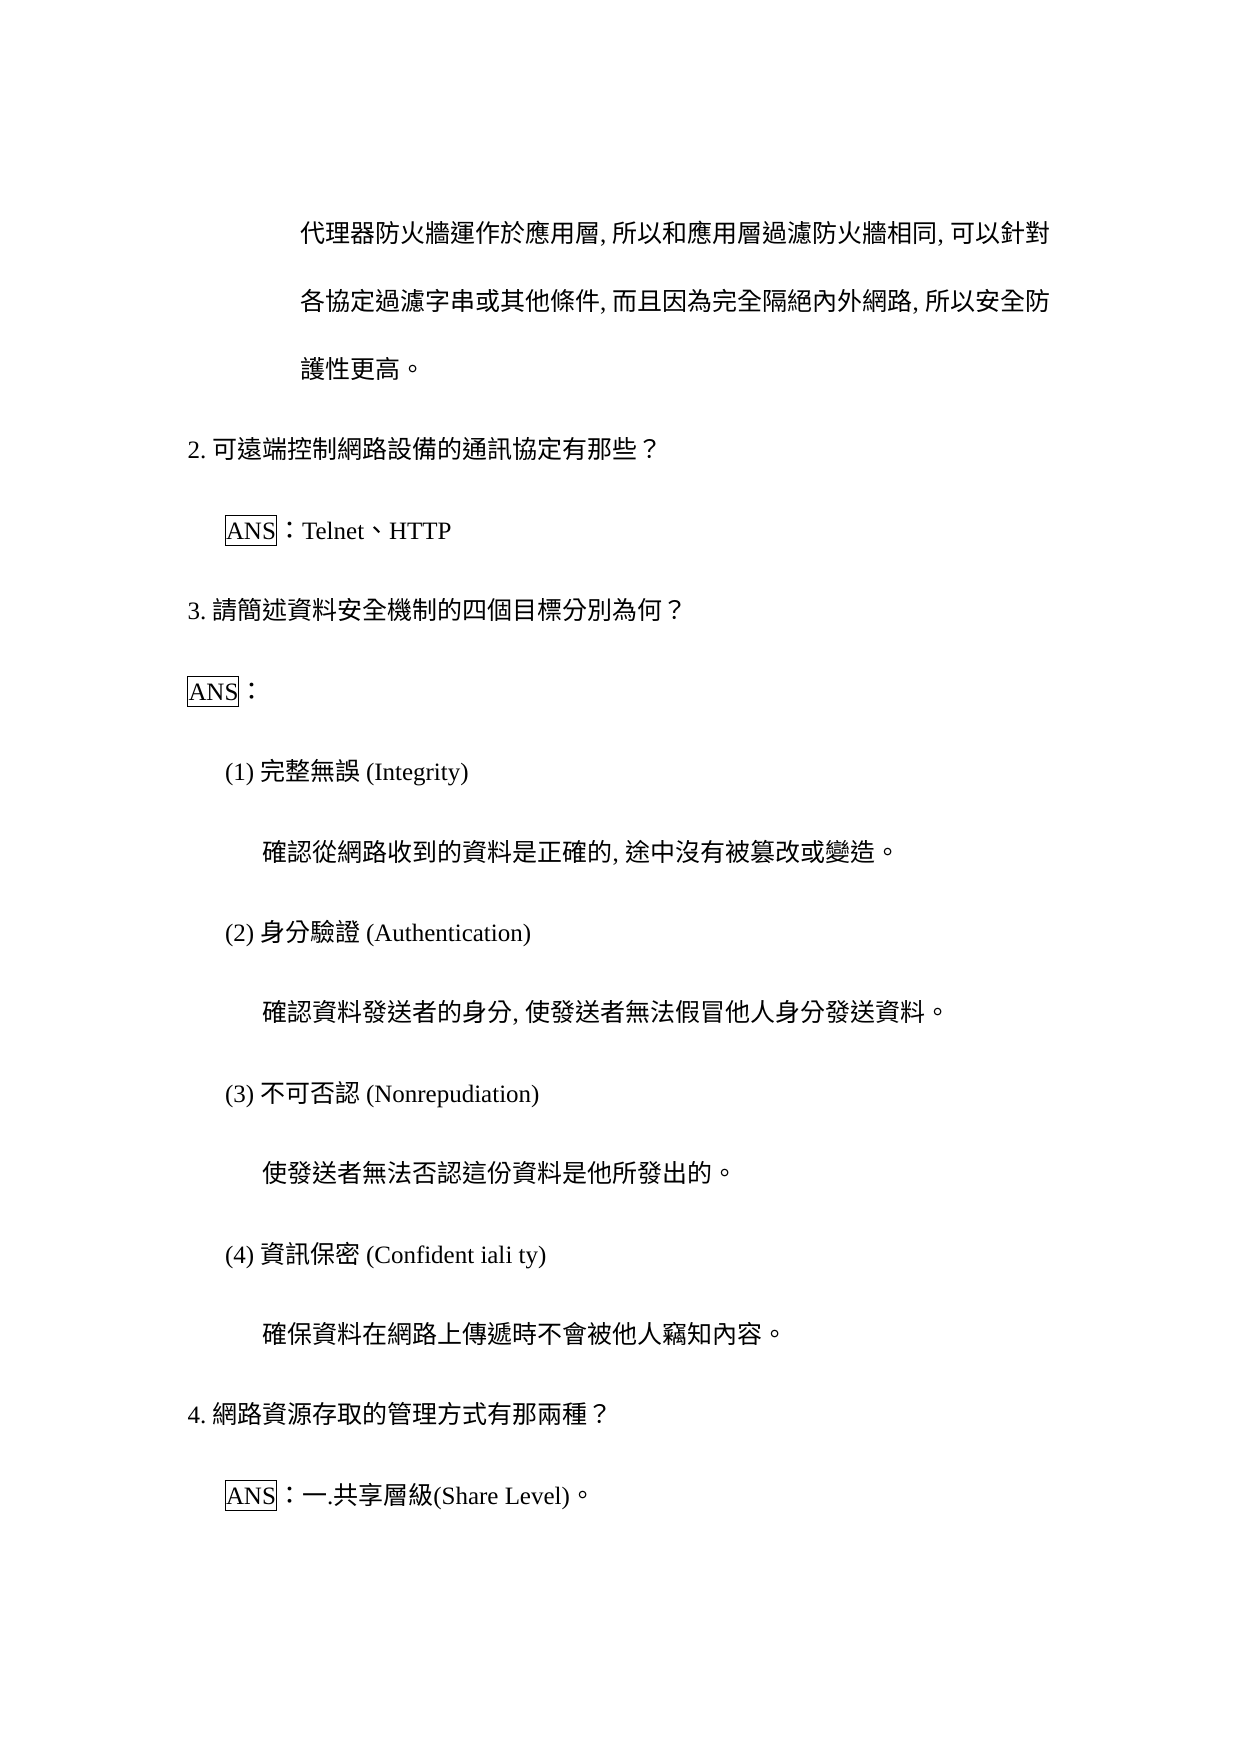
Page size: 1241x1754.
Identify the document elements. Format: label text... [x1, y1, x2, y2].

text ANS： [187, 655, 1053, 723]
text 2. 可遠端控制網路設備的通訊協定有那些？ [187, 414, 1053, 482]
text (3) 不可否認 (Nonrepudiation) [225, 1057, 1053, 1125]
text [225, 1459, 1053, 1527]
text ANS：Telnet、HTTP [225, 494, 1053, 562]
text (1) 完整無誤 (Integrity) [225, 736, 1053, 804]
text 4. 網路資源存取的管理方式有那兩種？ [187, 1379, 1053, 1447]
text 3. 請簡述資料安全機制的四個目標分別為何？ [187, 575, 1053, 643]
text (2) 身分驗證 (Authentication) [225, 897, 1053, 964]
text 確認資料發送者的身分, 使發送者無法假冒他人身分發送資料。 [225, 977, 1053, 1045]
text 確保資料在網路上傳遞時不會被他人竊知內容。 [225, 1299, 1053, 1367]
text 使發送者無法否認這份資料是他所發出的。 [262, 1138, 1053, 1206]
text (4) 資訊保密 (Confident iali ty) [225, 1218, 1053, 1286]
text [225, 164, 1053, 402]
text 確認從網路收到的資料是正確的, 途中沒有被篡改或變造。 [225, 816, 1053, 884]
